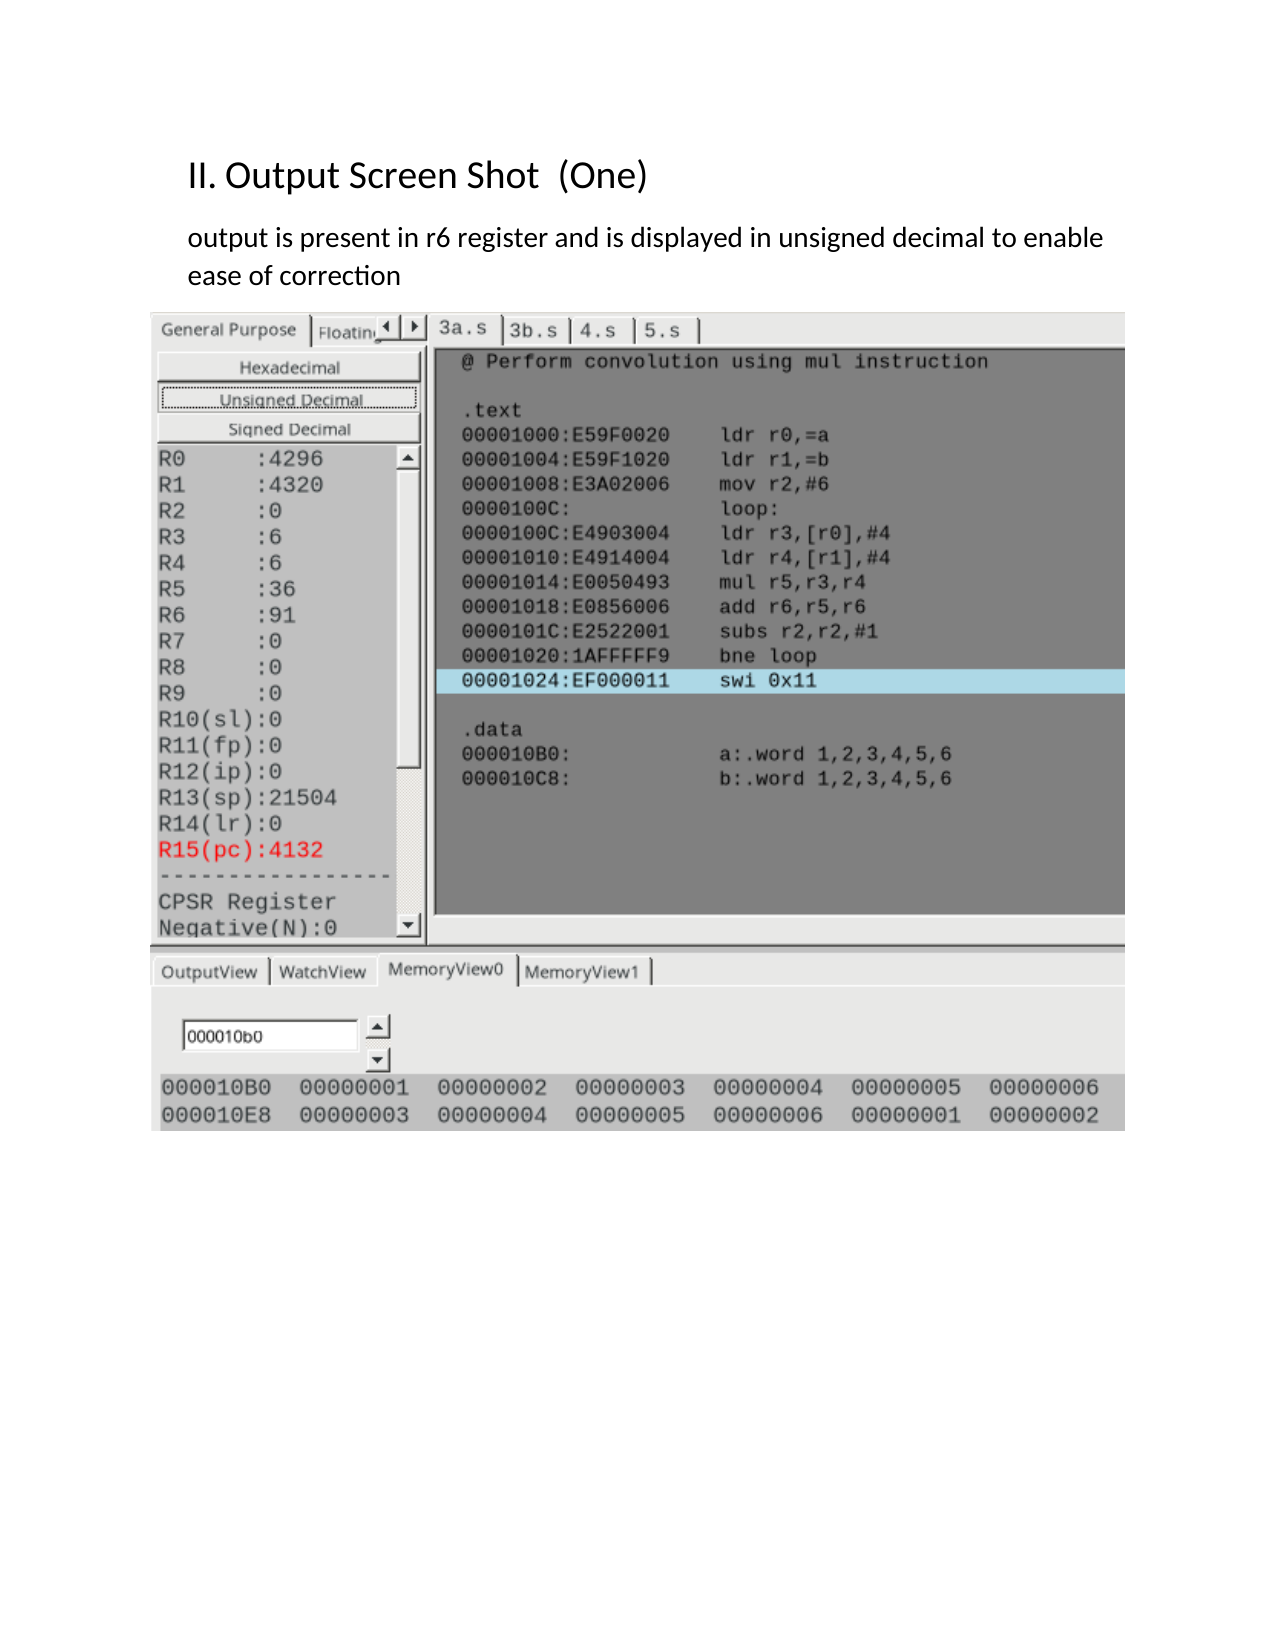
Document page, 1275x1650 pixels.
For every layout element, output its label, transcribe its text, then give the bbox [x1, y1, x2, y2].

list Output Screen Shot (One) [150, 150, 1125, 198]
list output is present in r6 register and is displayed in unsigned decimal to enable ease of correction [187, 219, 1125, 293]
picture [150, 312, 1125, 1131]
